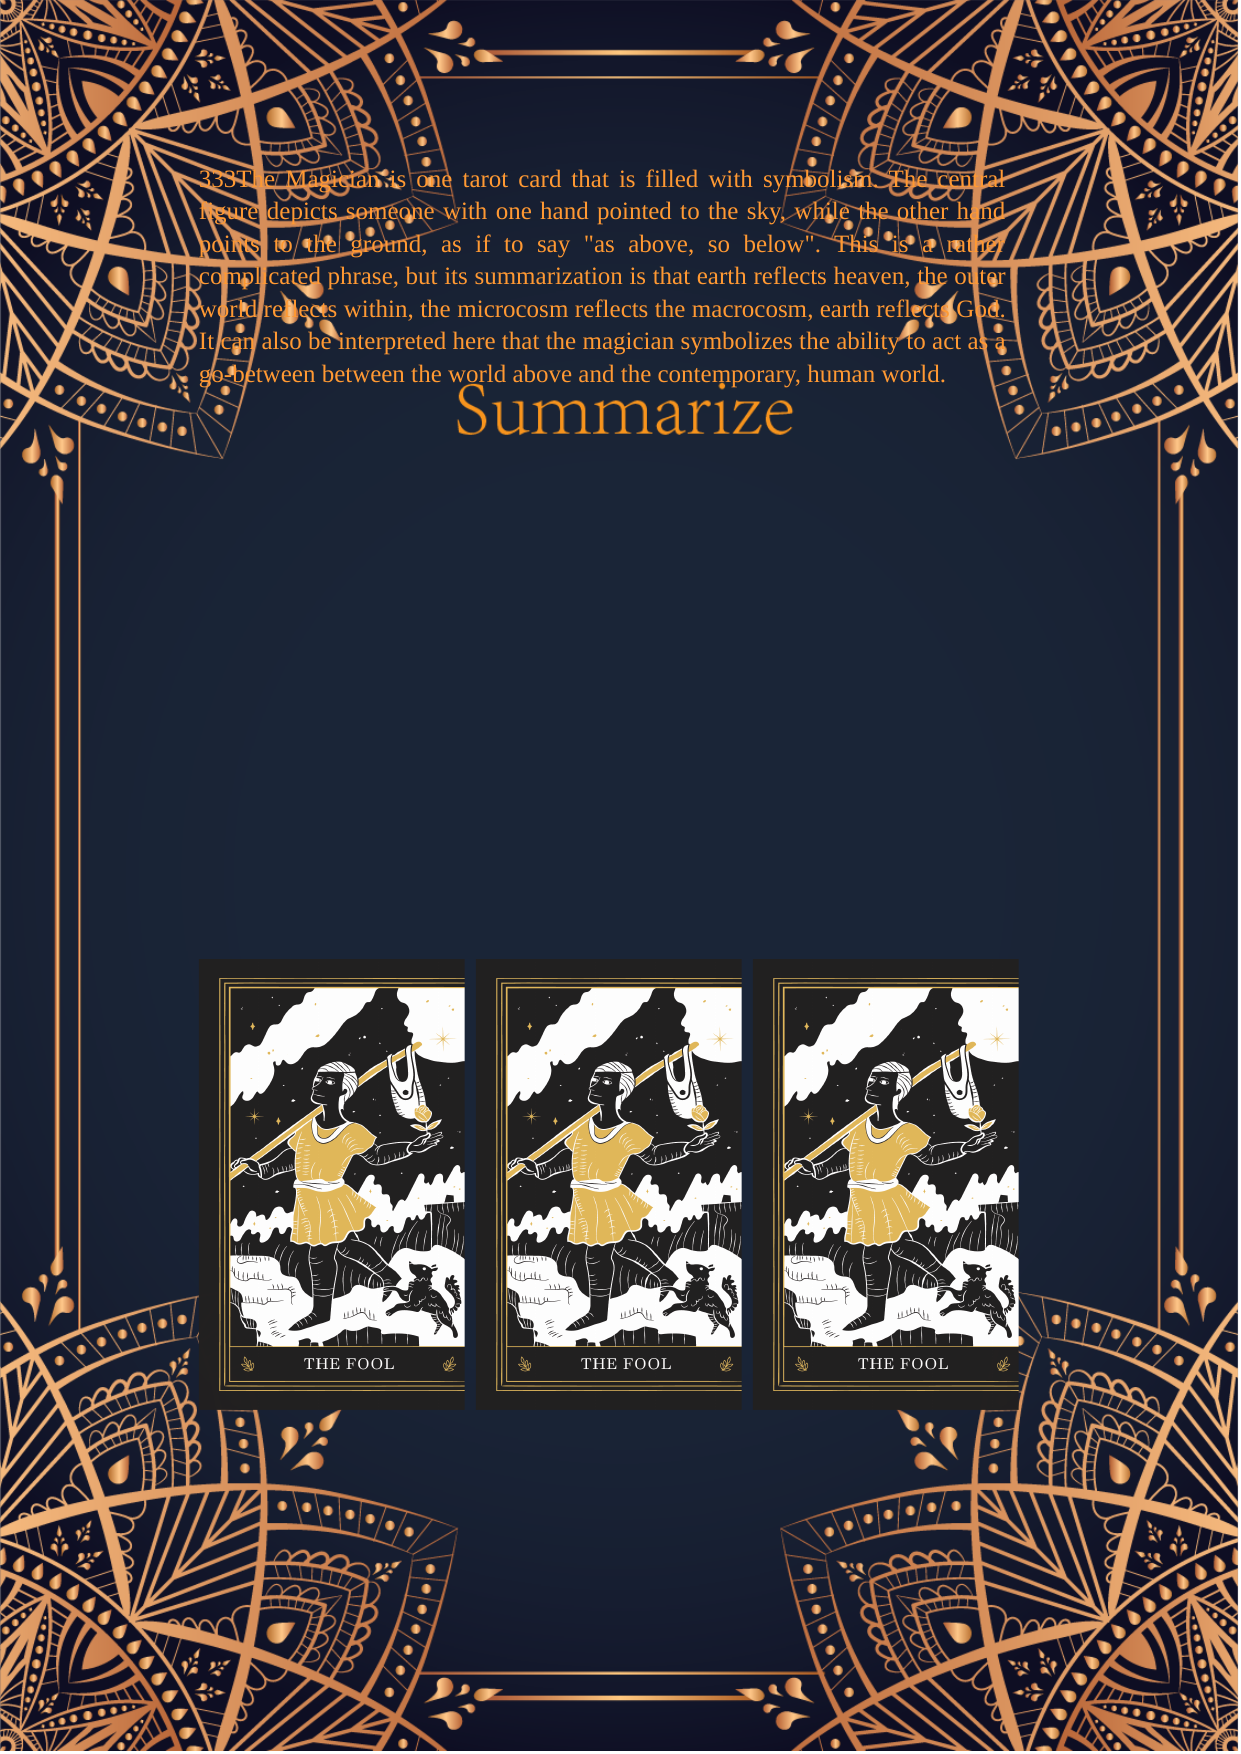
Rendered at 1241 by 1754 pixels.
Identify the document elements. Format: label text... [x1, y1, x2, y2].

table_cell 333The Magician is one tarot card that is filled with symbolism. The central figure depicts someone with one hand pointed to the sky, while the other hand points to the ground, as if to say "as above, so below". This is a rather complicated phrase, but its summarization is that earth reflects heaven, the outer world reflects within, the microcosm reflects the macrocosm, earth reflects God. It can also be interpreted here that the magician symbolizes the ability to act as a go-between between the world above and the contemporary, human world. [188, 162, 1018, 634]
table_header [465, 960, 742, 1432]
picture [0, 0, 1239, 1751]
table_header [742, 960, 1019, 1432]
table_header [188, 960, 464, 1432]
